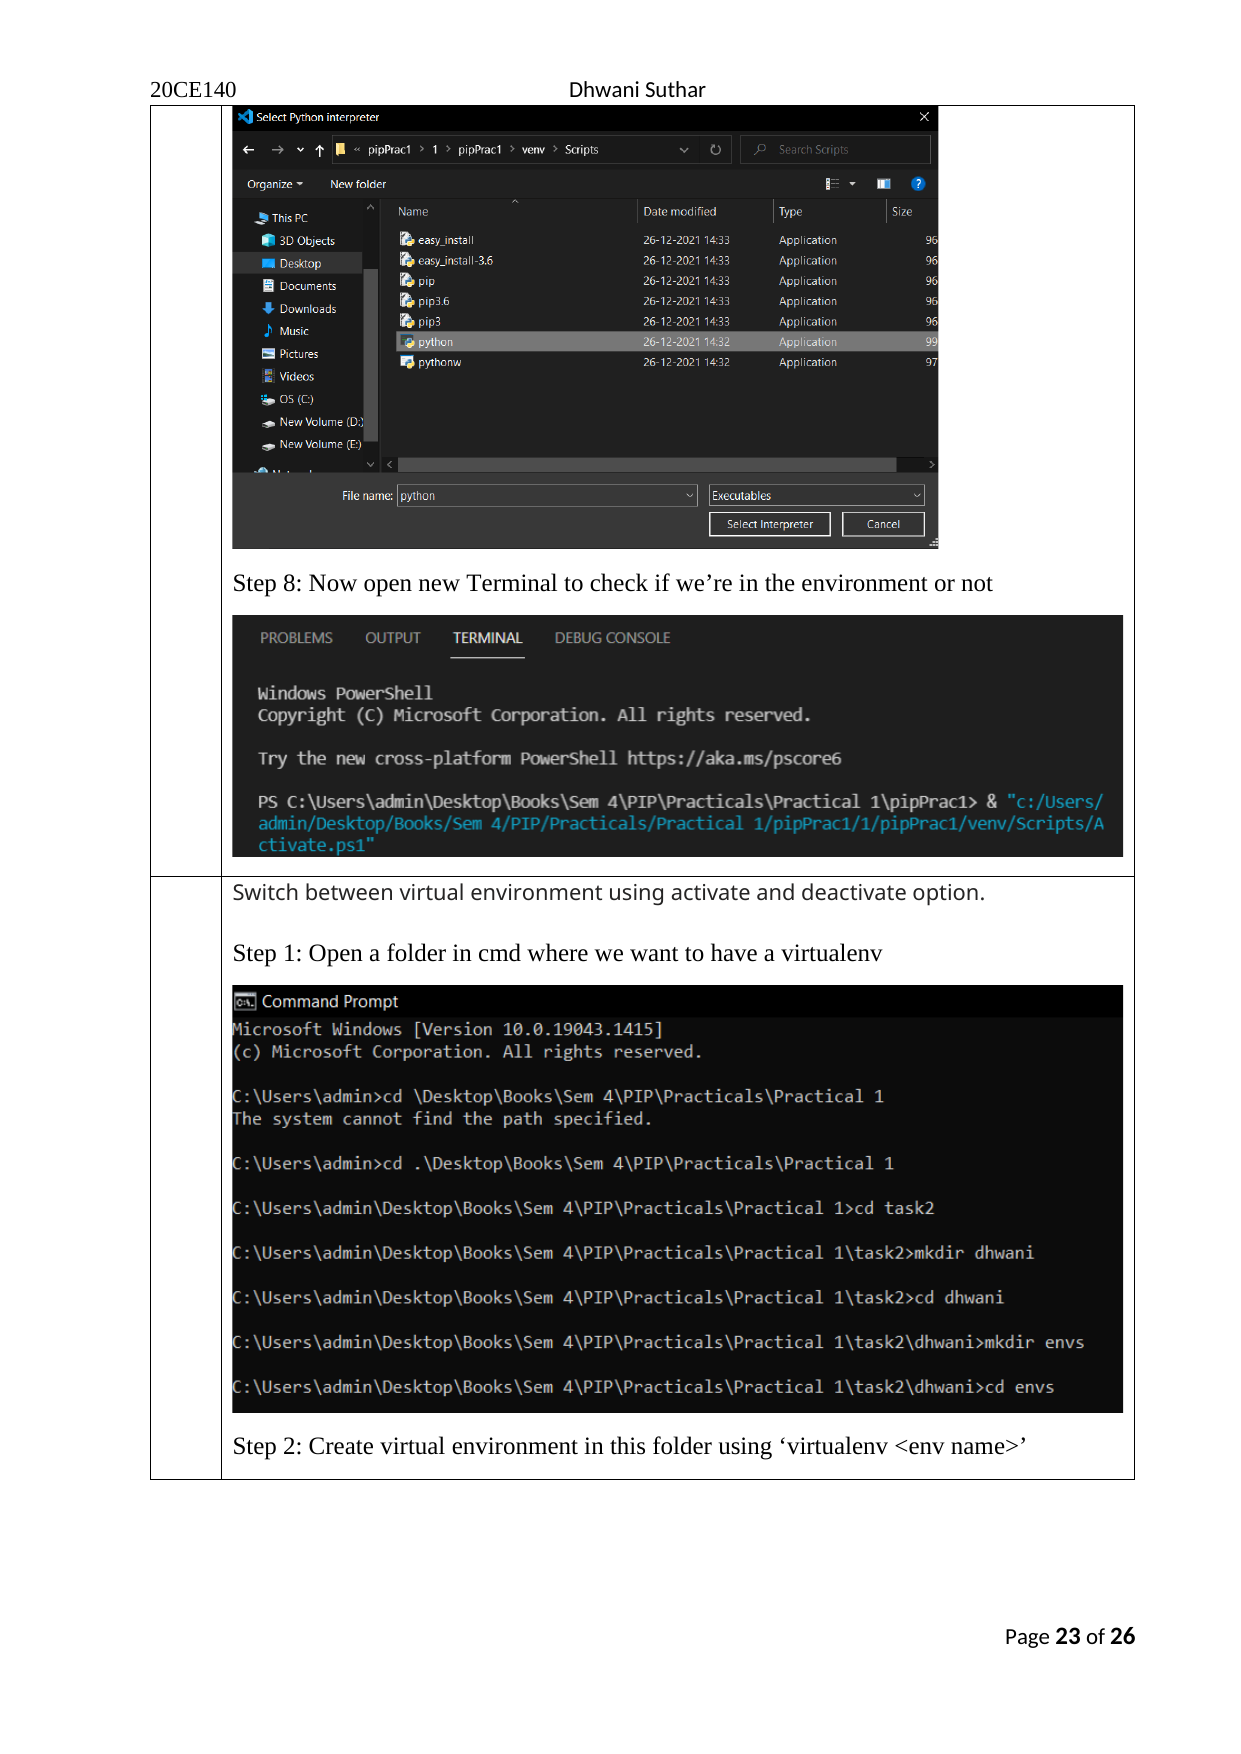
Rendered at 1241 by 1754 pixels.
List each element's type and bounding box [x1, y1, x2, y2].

table_cell [222, 877, 1134, 1478]
table_cell [222, 106, 1134, 876]
table_cell [151, 877, 221, 1478]
picture [232, 615, 1124, 857]
picture [232, 106, 939, 549]
picture [232, 985, 1124, 1413]
table_cell [151, 106, 221, 876]
